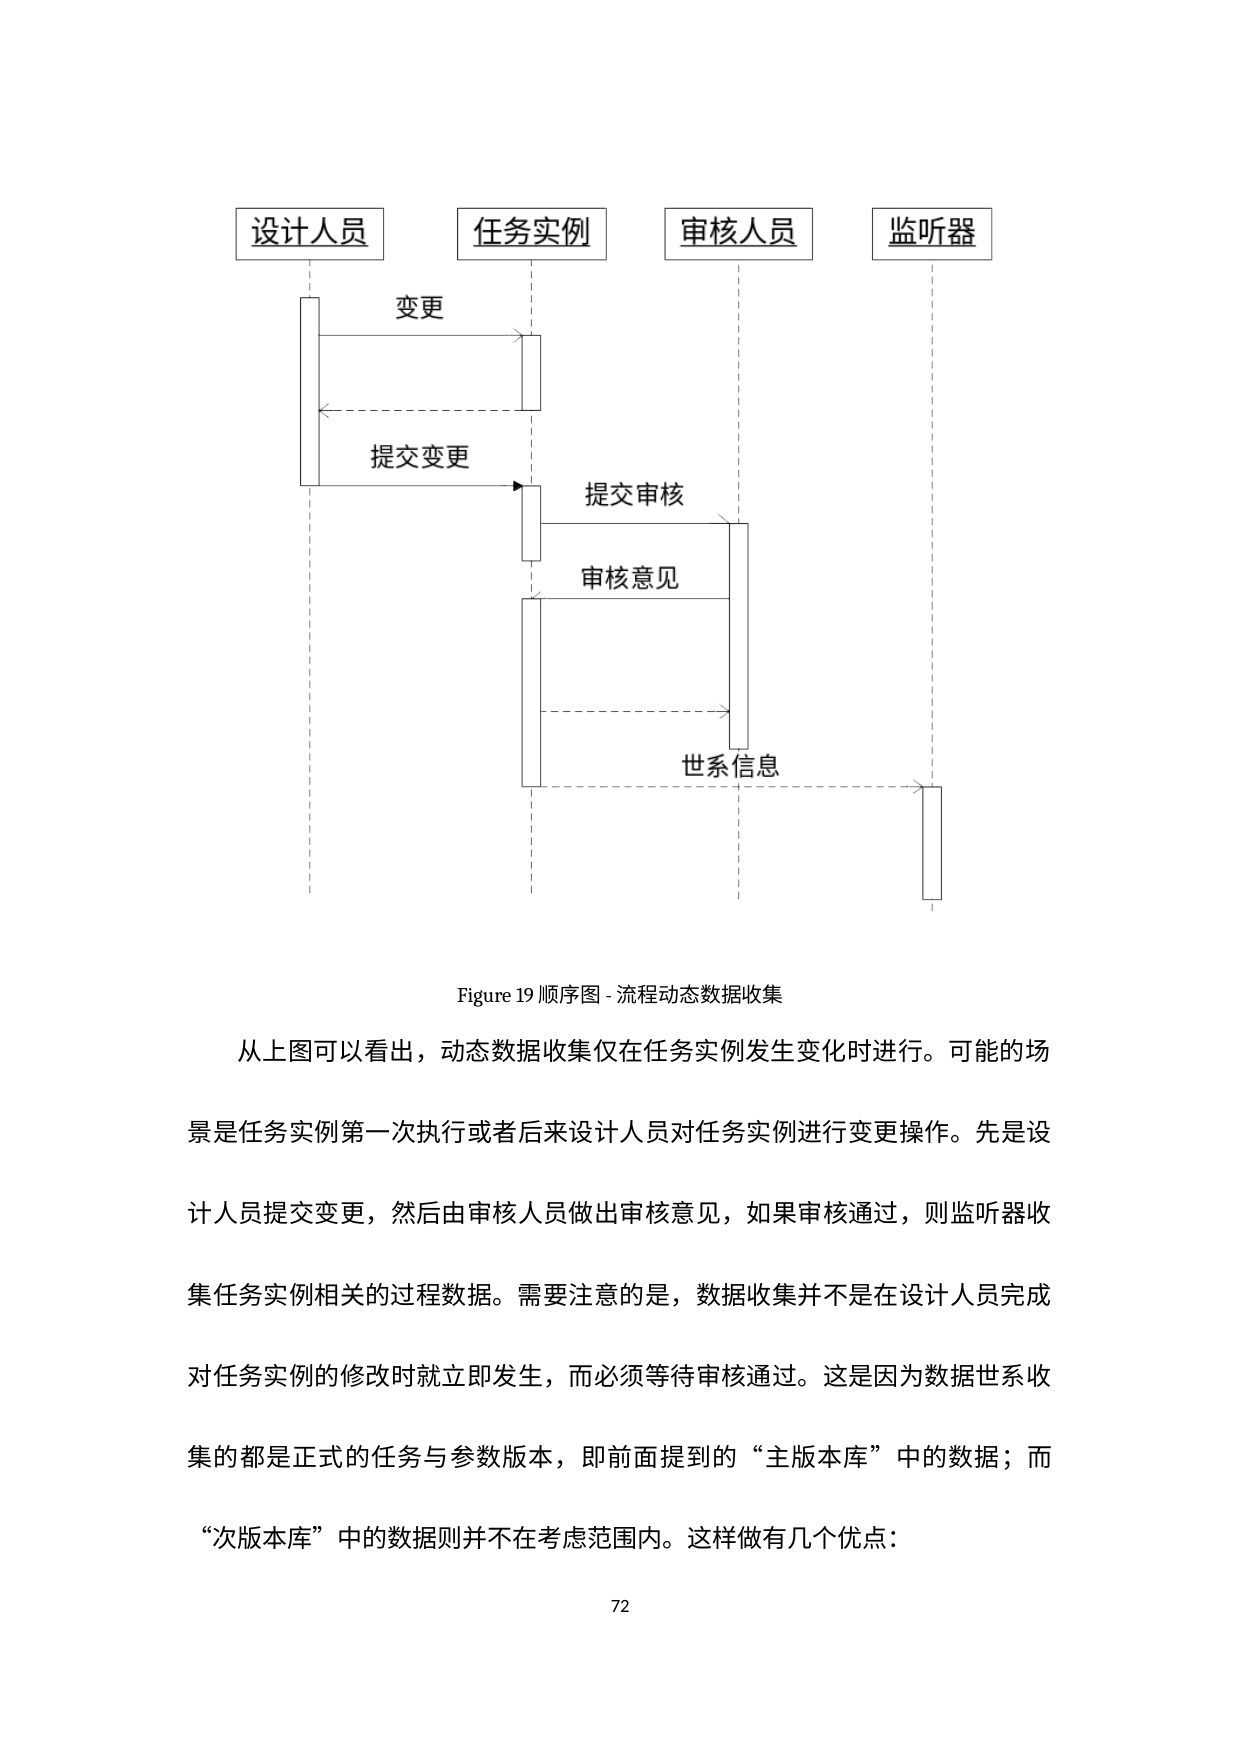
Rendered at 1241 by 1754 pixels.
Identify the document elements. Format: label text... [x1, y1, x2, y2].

text 从上图可以看出，动态数据收集仅在任务实例发生变化时进行。可能的场景是任务实例第一次执行或者后来设计人员对任务实例进行变更操作。先是设计人员提交变更，然后由审核人员做出审核意见，如果审核通过，则监听器收集任务实例相关的过程数据。需要注意的是，数据收集并不是在设计人员完成对任务实例的修改时就立即发生，而必须等待审核通过。这是因为数据世系收集的都是正式的任务与参数版本，即前面提到的“主版本库”中的数据；而“次版本库”中的数据则并不在考虑范围内。这样做有几个优点： [187, 1017, 1053, 1569]
